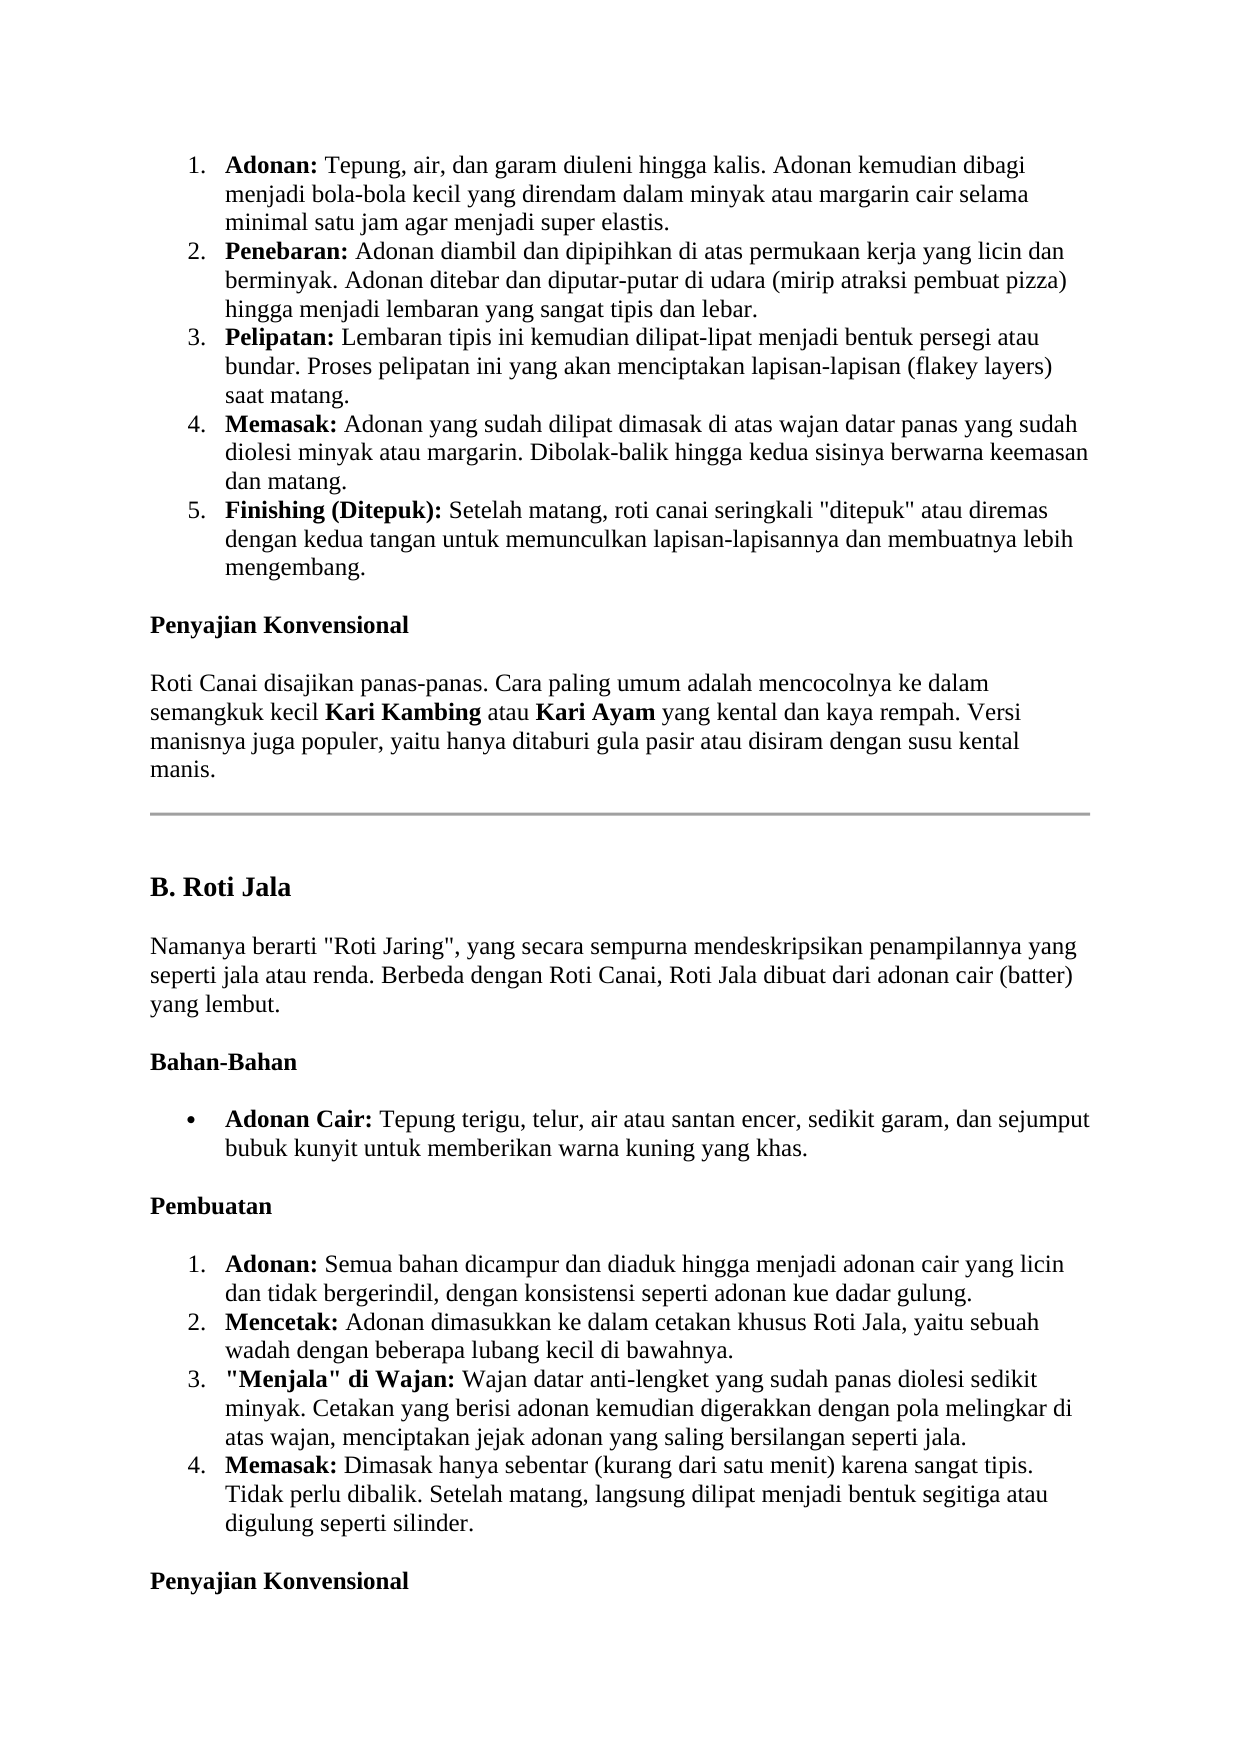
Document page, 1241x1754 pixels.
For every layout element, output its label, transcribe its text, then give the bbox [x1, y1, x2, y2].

text Bahan-Bahan [150, 1047, 1090, 1075]
text B. Roti Jala [150, 870, 1090, 902]
text Namanya berarti "Roti Jaring", yang secara sempurna mendeskripsikan penampilannya yang seperti jala atau renda. Berbeda dengan Roti Canai, Roti Jala dibuat dari adonan cair (batter) yang lembut. [150, 931, 1090, 1017]
list Memasak: Adonan yang sudah dilipat dimasak di atas wajan datar panas yang sudah diolesi minyak atau margarin. Dibolak-balik hingga kedua sisinya berwarna keemasan dan matang. [187, 409, 1090, 495]
text Penyajian Konvensional [150, 1566, 1090, 1594]
list Adonan: Tepung, air, dan garam diuleni hingga kalis. Adonan kemudian dibagi menjadi bola-bola kecil yang direndam dalam minyak atau margarin cair selama minimal satu jam agar menjadi super elastis. [187, 150, 1090, 236]
list Pelipatan: Lembaran tipis ini kemudian dilipat-lipat menjadi bentuk persegi atau bundar. Proses pelipatan ini yang akan menciptakan lapisan-lapisan (flakey layers) saat matang. [187, 322, 1090, 409]
list Penebaran: Adonan diambil dan dipipihkan di atas permukaan kerja yang licin dan berminyak. Adonan ditebar dan diputar-putar di udara (mirip atraksi pembuat pizza) hingga menjadi lembaran yang sangat tipis dan lebar. [187, 236, 1090, 322]
list Finishing (Ditepuk): Setelah matang, roti canai seringkali "ditepuk" atau diremas dengan kedua tangan untuk memunculkan lapisan-lapisannya dan membuatnya lebih mengembang. [187, 495, 1090, 581]
list Adonan: Semua bahan dicampur dan diaduk hingga menjadi adonan cair yang licin dan tidak bergerindil, dengan konsistensi seperti adonan kue dadar gulung. [187, 1249, 1090, 1307]
list Mencetak: Adonan dimasukkan ke dalam cetakan khusus Roti Jala, yaitu sebuah wadah dengan beberapa lubang kecil di bawahnya. [187, 1307, 1090, 1364]
text Pembuatan [150, 1191, 1090, 1220]
list Adonan Cair: Tepung terigu, telur, air atau santan encer, sedikit garam, dan sejumput bubuk kunyit untuk memberikan warna kuning yang khas. [187, 1104, 1090, 1162]
list "Menjala" di Wajan: Wajan datar anti-lengket yang sudah panas diolesi sedikit minyak. Cetakan yang berisi adonan kemudian digerakkan dengan pola melingkar di atas wajan, menciptakan jejak adonan yang saling bersilangan seperti jala. [187, 1364, 1090, 1450]
list Memasak: Dimasak hanya sebentar (kurang dari satu menit) karena sangat tipis. Tidak perlu dibalik. Setelah matang, langsung dilipat menjadi bentuk segitiga atau digulung seperti silinder. [187, 1450, 1090, 1537]
text Penyajian Konvensional [150, 610, 1090, 639]
text Roti Canai disajikan panas-panas. Cara paling umum adalah mencocolnya ke dalam semangkuk kecil Kari Kambing atau Kari Ayam yang kental dan kaya rempah. Versi manisnya juga populer, yaitu hanya ditaburi gula pasir atau disiram dengan susu kental manis. [150, 668, 1090, 783]
